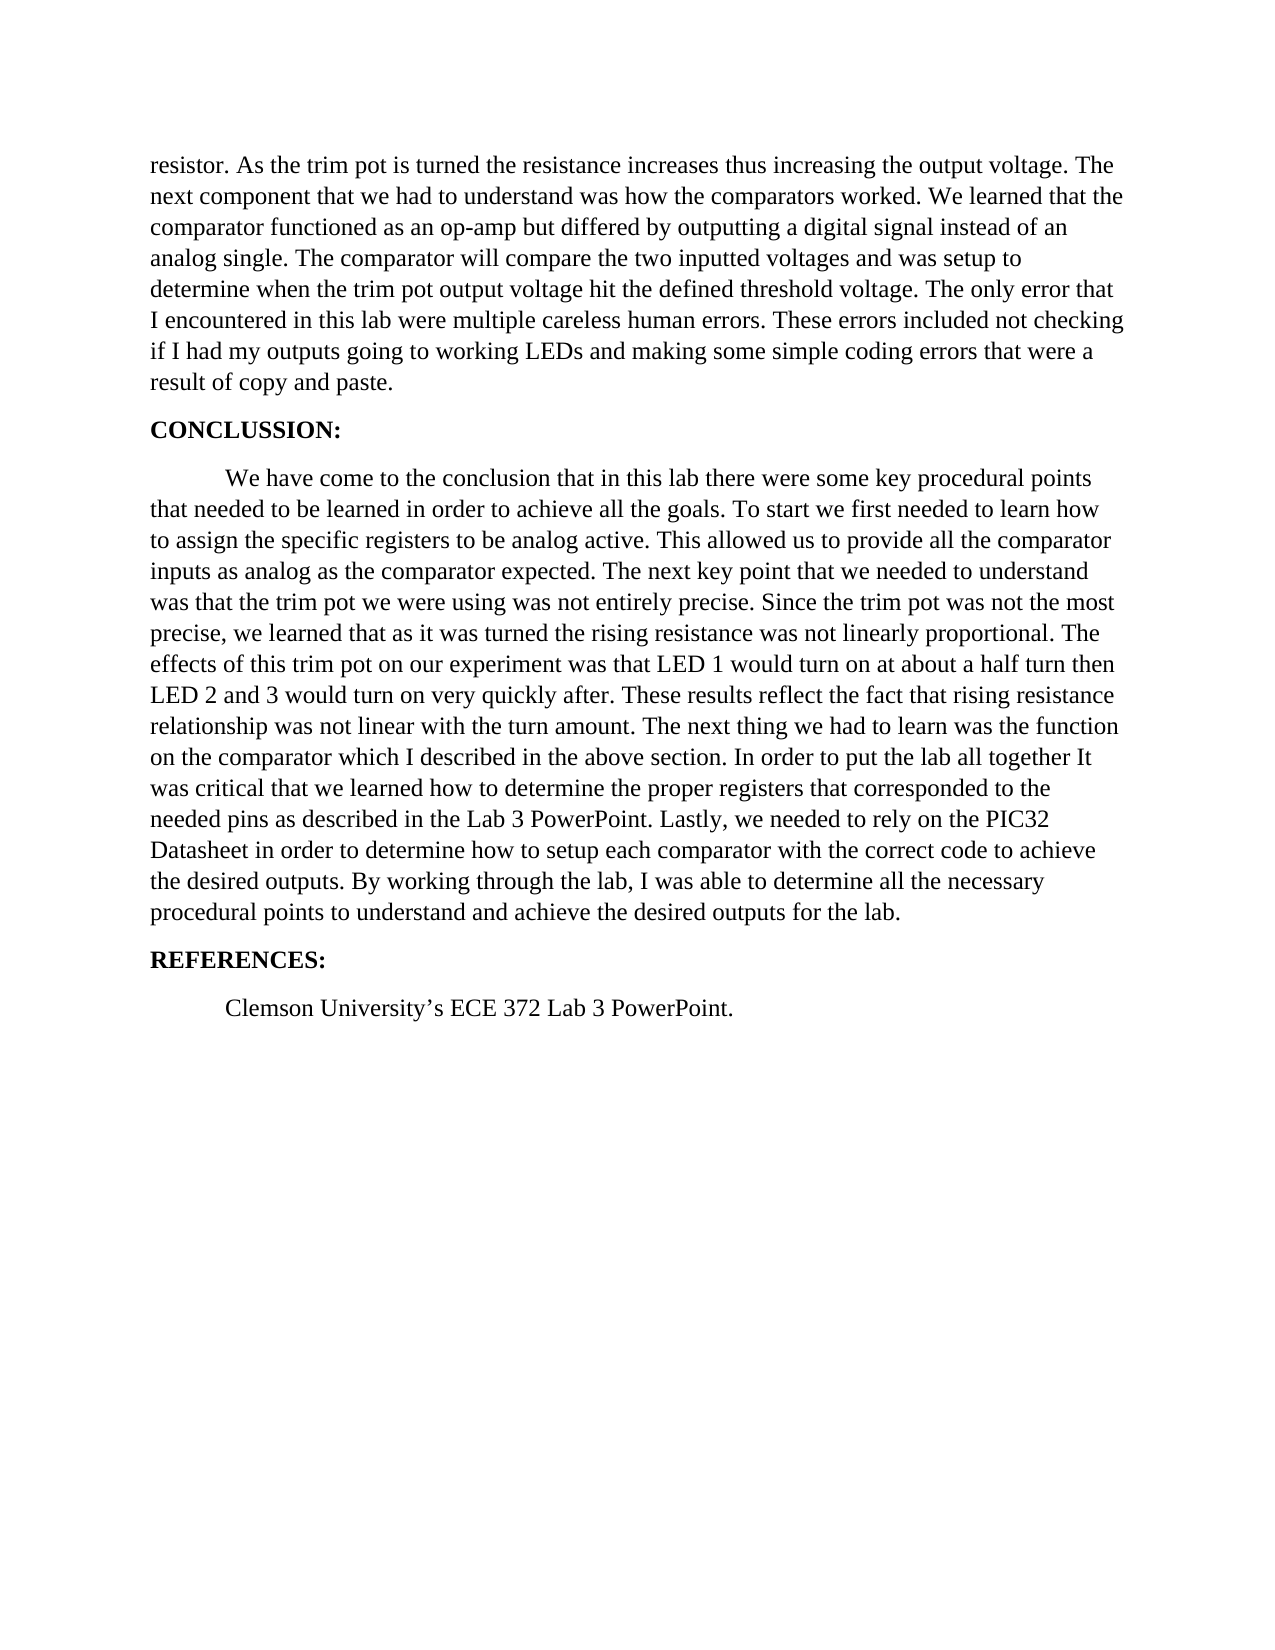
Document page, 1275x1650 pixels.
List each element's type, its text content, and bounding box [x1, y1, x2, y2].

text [150, 150, 1125, 396]
text Clemson University’s ECE 372 Lab 3 PowerPoint. [150, 993, 1125, 1021]
text REFERENCES: [150, 945, 1125, 974]
text We have come to the conclusion that in this lab there were some key procedural points that needed to be learned in order to achieve all the goals. To start we first needed to learn how to assign the specific registers to be analog active. This allowed us to provide all the comparator inputs as analog as the comparator expected. The next key point that we needed to understand was that the trim pot we were using was not entirely precise. Since the trim pot was not the most precise, we learned that as it was turned the rising resistance was not linearly proportional. The effects of this trim pot on our experiment was that LED 1 would turn on at about a half turn then LED 2 and 3 would turn on very quickly after. These results reflect the fact that rising resistance relationship was not linear with the turn amount. The next thing we had to learn was the function on the comparator which I described in the above section. In order to put the lab all together It was critical that we learned how to determine the proper registers that corresponded to the needed pins as described in the Lab 3 PowerPoint. Lastly, we needed to rely on the PIC32 Datasheet in order to determine how to setup each comparator with the correct code to achieve the desired outputs. By working through the lab, I was able to determine all the necessary procedural points to understand and achieve the desired outputs for the lab. [150, 463, 1125, 926]
text CONCLUSSION: [150, 415, 1125, 444]
